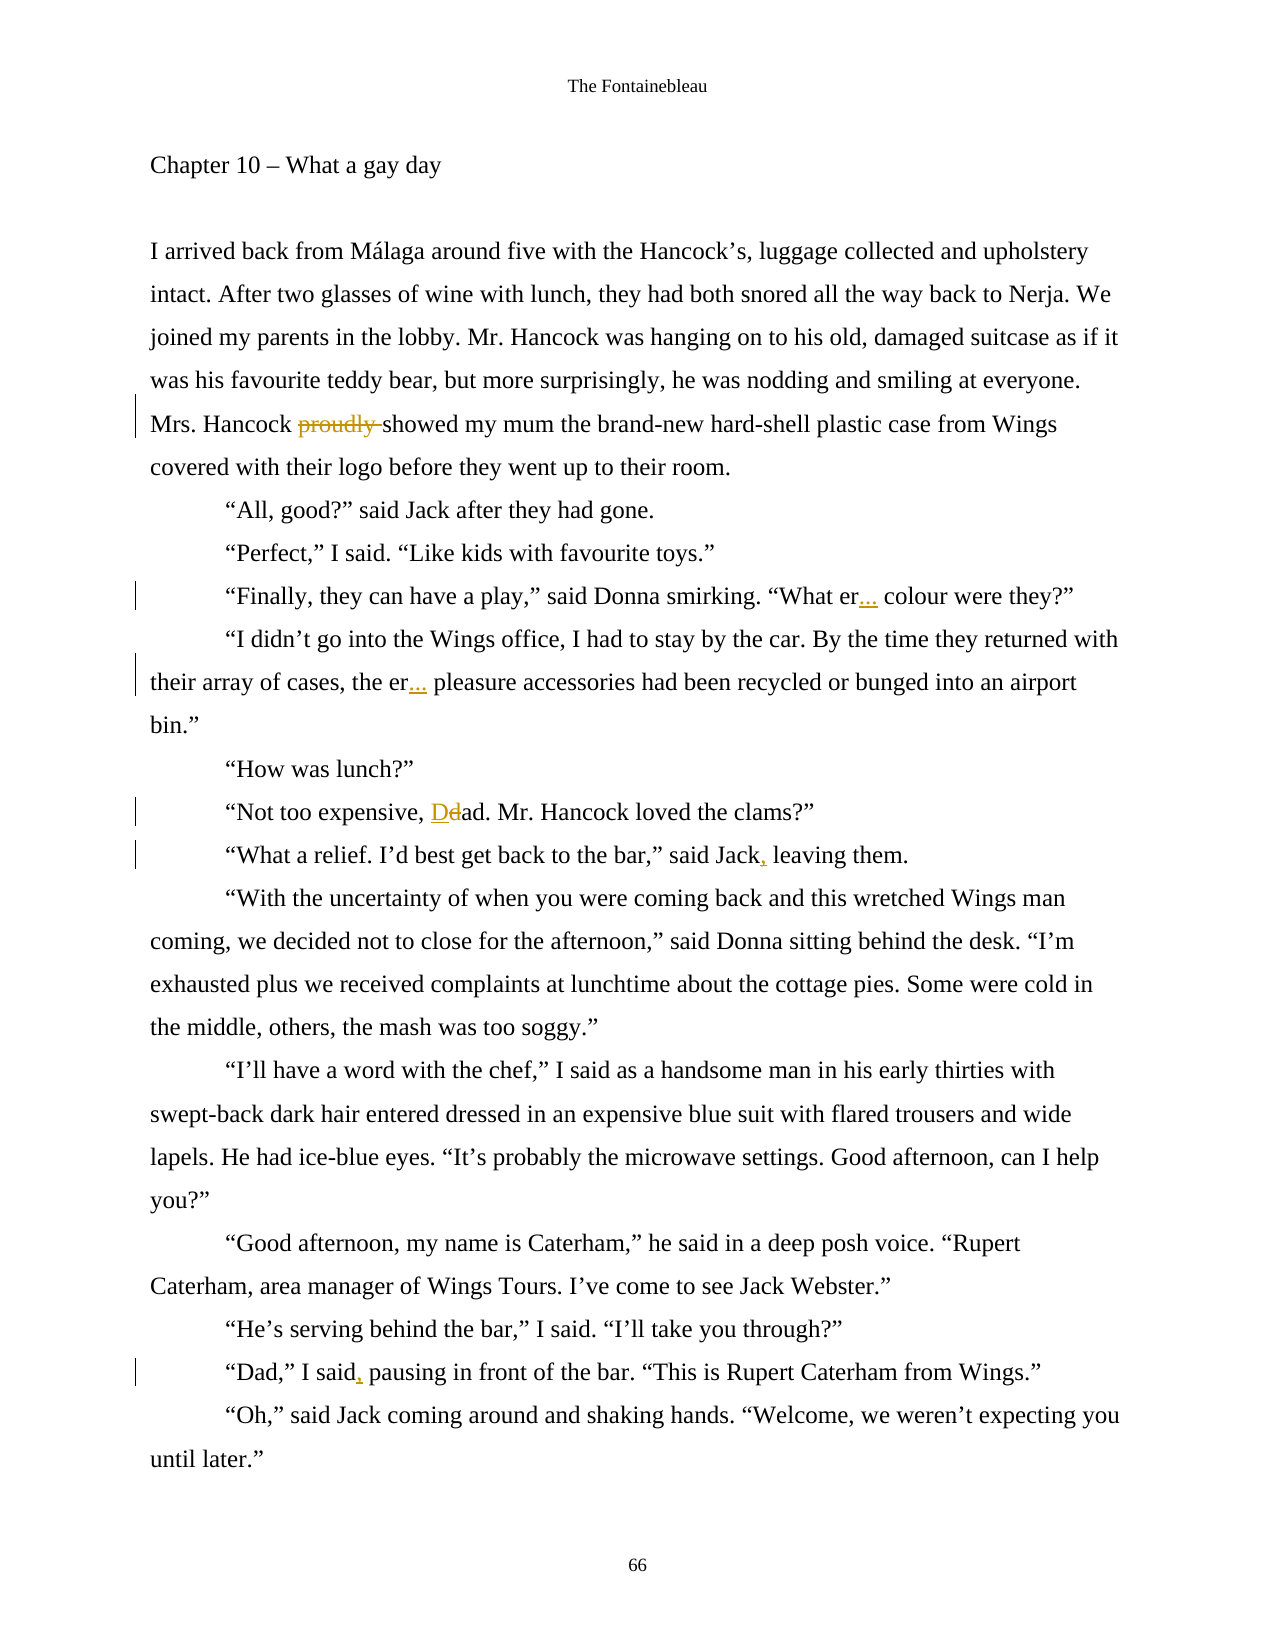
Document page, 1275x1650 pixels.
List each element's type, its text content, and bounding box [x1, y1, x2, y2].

text “I didn’t go into the Wings office, I had to stay by the car. By the time they returned with their array of cases, the er pleasure accessories had been recycled or bunged into an airport bin.” [150, 624, 1125, 739]
text “With the uncertainty of when you were coming back and this wretched Wings man coming, we decided not to close for the afternoon,” said Donna sitting behind the desk. “I’m exhausted plus we received complaints at lunchtime about the cottage pies. Some were cold in the middle, others, the mash was too soggy.” [150, 883, 1125, 1041]
text “What a relief. I’d best get back to the bar,” said Jack leaving them. [150, 840, 1125, 869]
text “I’ll have a word with the chef,” I said as a handsome man in his early thirties with swept-back dark hair entered dressed in an expensive blue suit with flared trousers and wide lapels. He had ice-blue eyes. “It’s probably the microwave settings. Good afternoon, can I help you?” [150, 1056, 1125, 1214]
text “Not too expensive, ad. Mr. Hancock loved the clams?” [150, 797, 1125, 826]
text “Perfect,” I said. “Like kids with favourite toys.” [150, 538, 1125, 567]
text “How was lunch?” [150, 754, 1125, 782]
text “Oh,” said Jack coming around and shaking hands. “Welcome, we weren’t expecting you until later.” [150, 1401, 1125, 1472]
text “Finally, they can have a play,” said Donna smirking. “What er colour were they?” [150, 581, 1125, 610]
text “All, good?” said Jack after they had gone. [150, 495, 1125, 524]
text “Dad,” I said pausing in front of the bar. “This is Rupert Caterham from Wings.” [150, 1357, 1125, 1386]
text “Good afternoon, my name is Caterham,” he said in a deep posh voice. “Rupert Caterham, area manager of Wings Tours. I’ve come to see Jack Webster.” [150, 1228, 1125, 1300]
text Chapter 10 – What a gay day [150, 150, 1125, 179]
text I arrived back from Málaga around five with the Hancock’s, luggage collected and upholstery intact. After two glasses of wine with lunch, they had both snored all the way back to Nerja. We joined my parents in the lobby. Mr. Hancock was hanging on to his old, damaged suitcase as if it was his favourite teddy bear, but more surprisingly, he was nodding and smiling at everyone. Mrs. Hancock showed my mum the brand-new hard-shell plastic case from Wings covered with their logo before they went up to their room. [150, 236, 1125, 481]
text “He’s serving behind the bar,” I said. “I’ll take you through?” [150, 1314, 1125, 1343]
